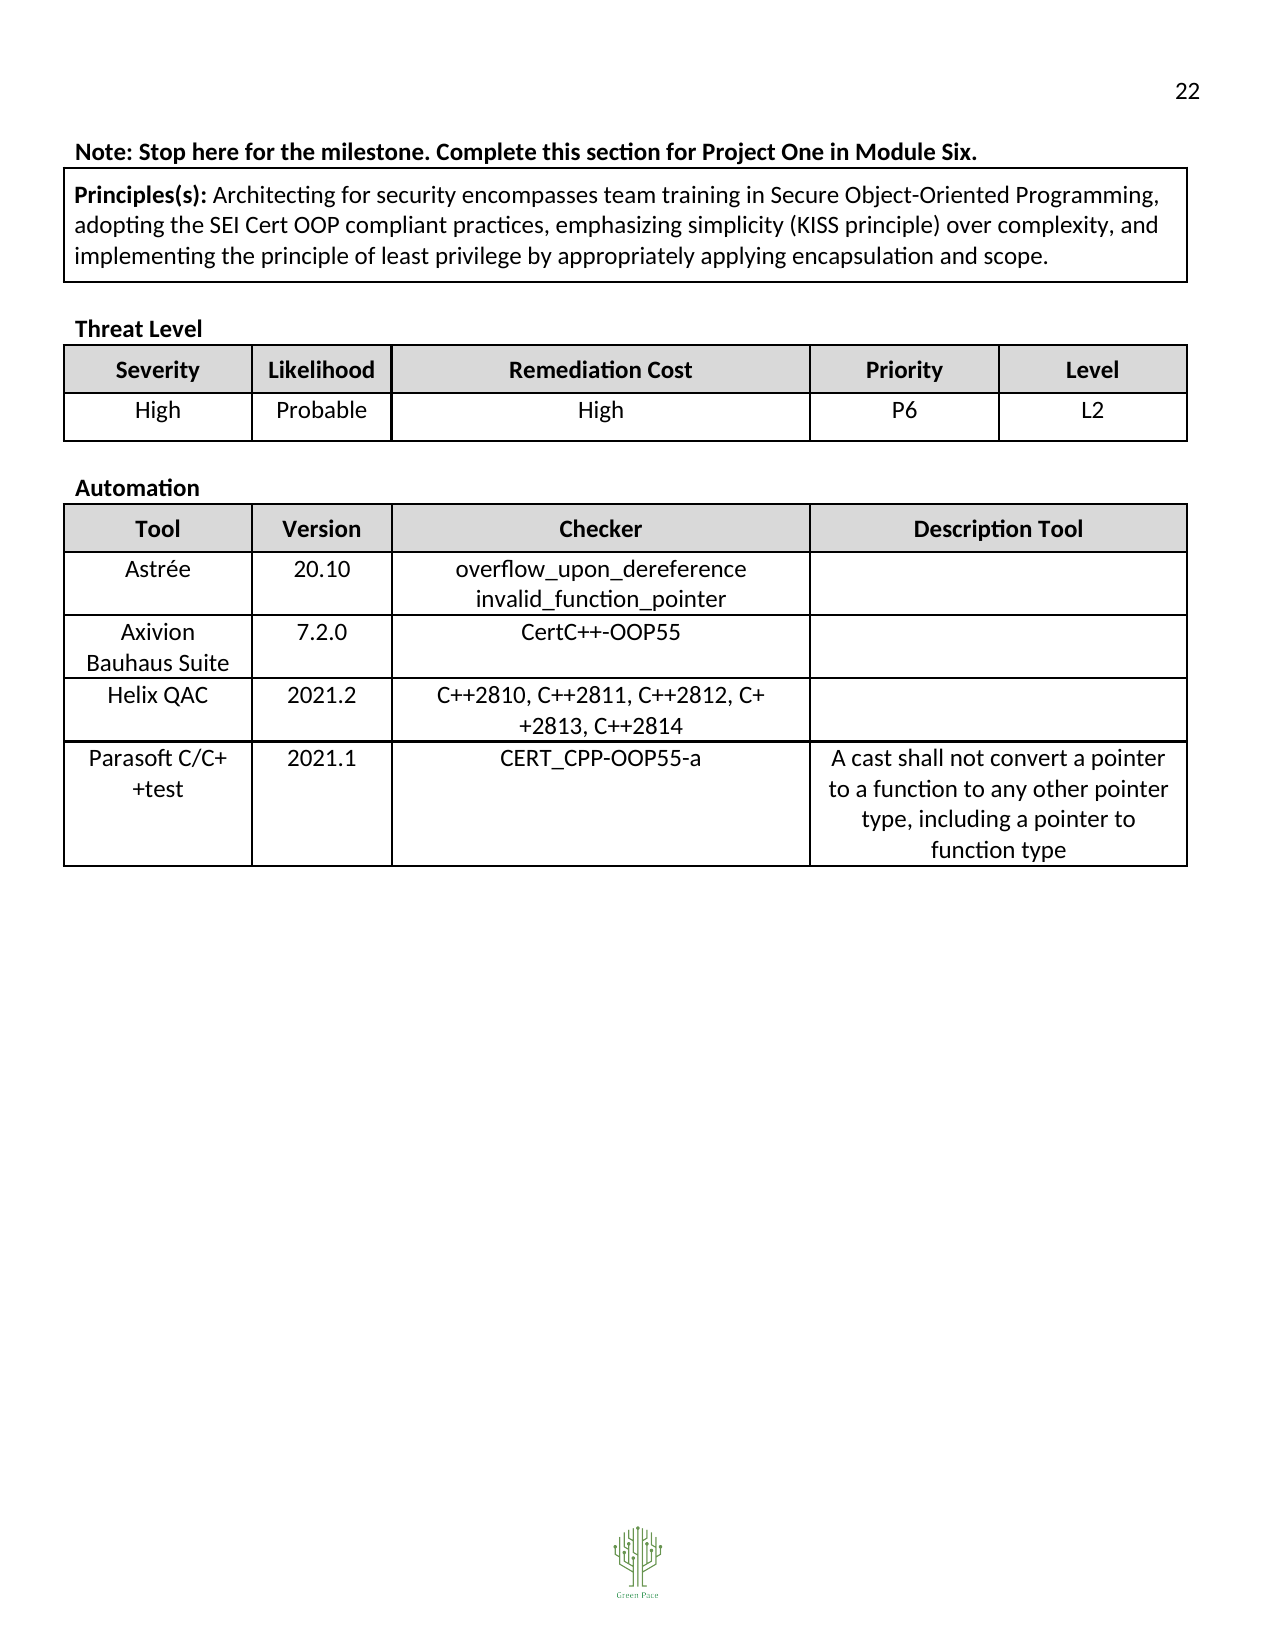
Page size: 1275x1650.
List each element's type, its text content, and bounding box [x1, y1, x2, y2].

text Automation [75, 473, 1200, 503]
table_header Checker [393, 505, 809, 551]
table_cell overflow_upon_dereference invalid_function_pointer [393, 553, 809, 614]
picture [605, 1521, 670, 1606]
table_header Severity [65, 346, 251, 392]
table_cell 2021.2 [253, 679, 391, 740]
table_cell CertC++-OOP55 [393, 616, 809, 677]
table_cell Axivion Bauhaus Suite [65, 616, 251, 677]
table_cell 20.10 [253, 553, 391, 614]
table_cell CERT_CPP-OOP55-a [393, 743, 809, 864]
table_header Tool [65, 505, 251, 551]
text Note: Stop here for the milestone. Complete this section for Project One in Module Six. [75, 136, 1200, 167]
table_cell L2 [1000, 394, 1186, 440]
table_cell P6 [811, 394, 998, 440]
table_cell High [393, 394, 809, 440]
table_header Description Tool [811, 505, 1186, 551]
table_cell Astrée [65, 553, 251, 614]
table_cell 2021.1 [253, 743, 391, 864]
table_cell C++2810, C++2811, C++2812, C++2813, C++2814 [393, 679, 809, 740]
table_cell A cast shall not convert a pointer to a function to any other pointer type, including a pointer to function type [811, 743, 1186, 864]
table_header Likelihood [253, 346, 390, 392]
table_cell Helix QAC [65, 679, 251, 740]
table_cell Probable [253, 394, 390, 440]
table_header Version [253, 505, 391, 551]
table_cell Parasoft C/C++test [65, 743, 251, 864]
text Threat Level [75, 314, 1200, 344]
table_header Principles(s): Architecting for security encompasses team training in Secure Object-Oriented Programming, adopting the SEI Cert OOP compliant practices, emphasizing simplicity (KISS principle) over complexity, and implementing the principle of least privilege by appropriately applying encapsulation and scope. [65, 169, 1186, 281]
table_cell [811, 616, 1186, 677]
table_cell High [65, 394, 251, 440]
table_header Priority [811, 346, 998, 392]
table_cell [811, 553, 1186, 614]
table_cell [811, 679, 1186, 740]
table_cell 7.2.0 [253, 616, 391, 677]
table_header Level [1000, 346, 1186, 392]
table_header Remediation Cost [393, 346, 809, 392]
